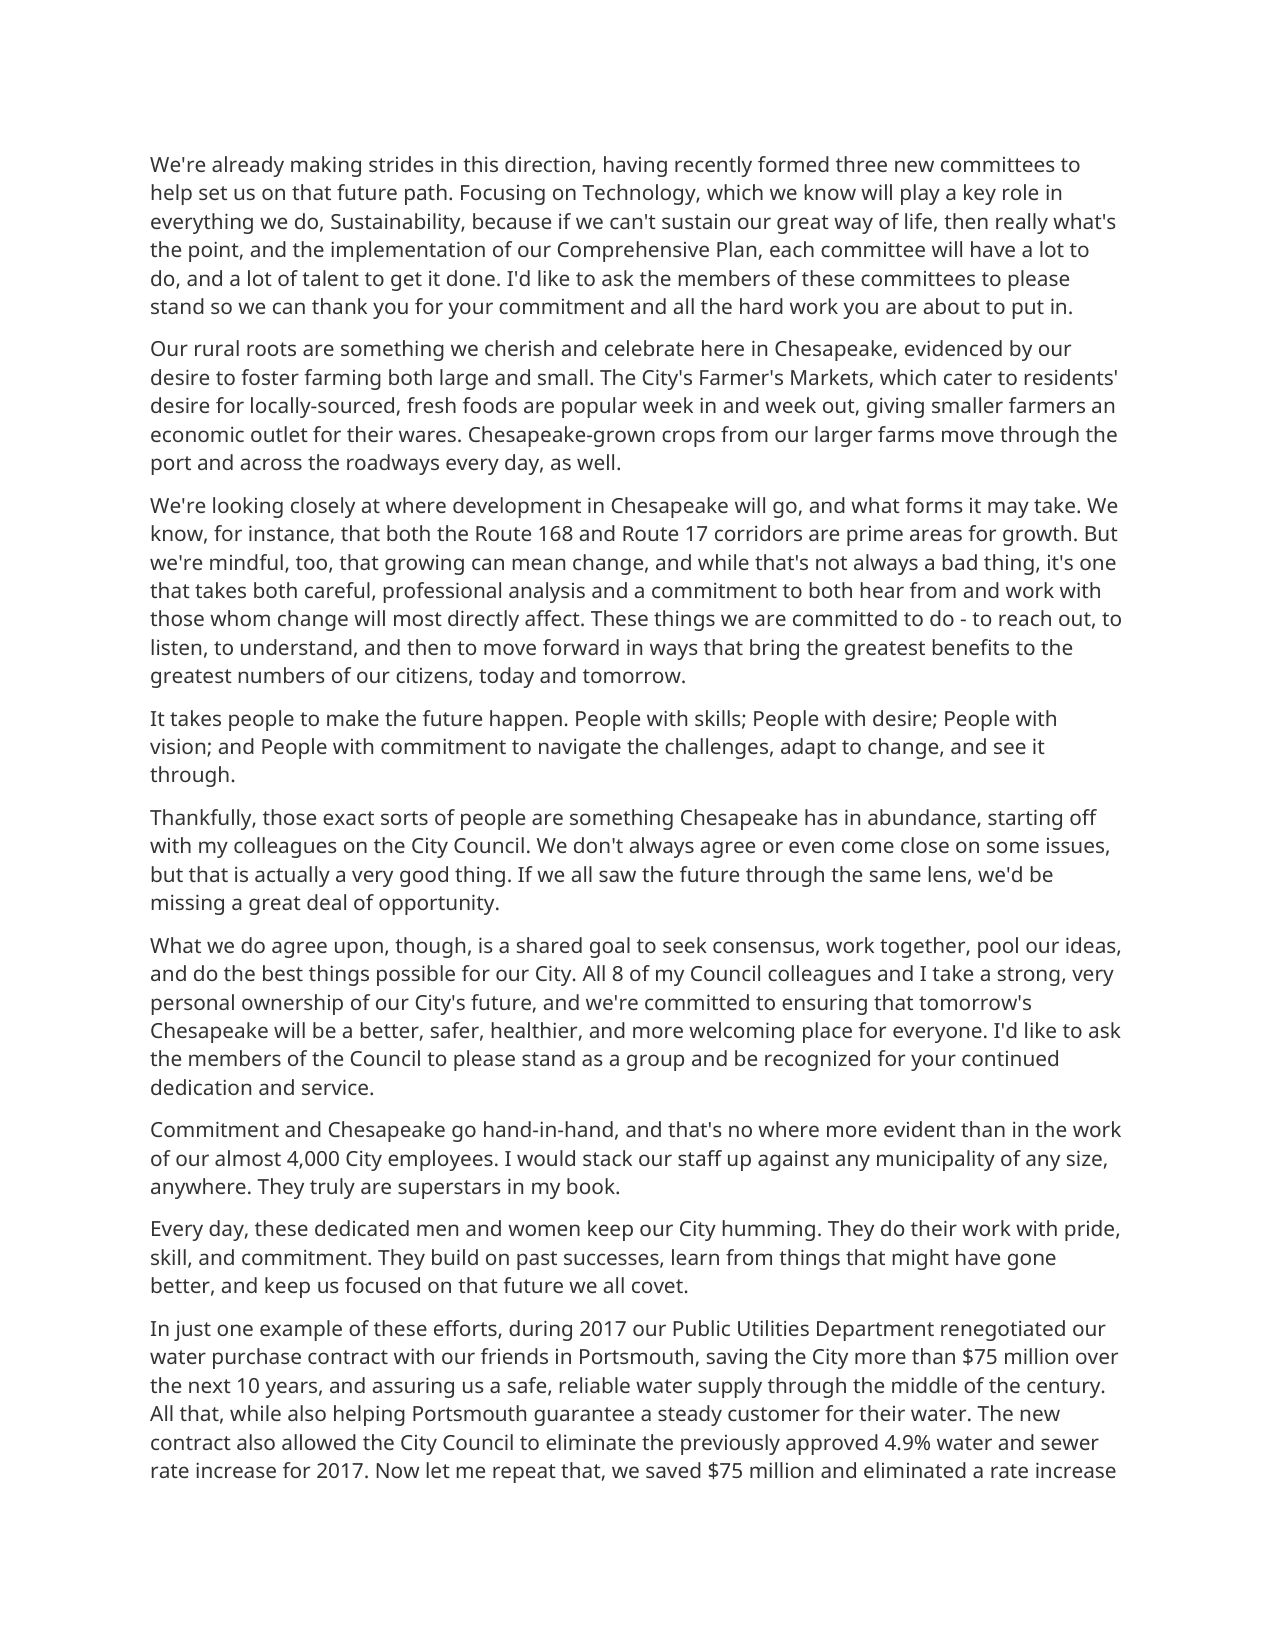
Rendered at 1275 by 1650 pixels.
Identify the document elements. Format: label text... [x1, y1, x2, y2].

text Every day, these dedicated men and women keep our City humming. They do their work with pride, skill, and commitment. They build on past successes, learn from things that might have gone better, and keep us focused on that future we all covet. [150, 1214, 1125, 1300]
text It takes people to make the future happen. People with skills; People with desire; People with vision; and People with commitment to navigate the challenges, adapt to change, and see it through. [150, 704, 1125, 789]
text We're already making strides in this direction, having recently formed three new committees to help set us on that future path. Focusing on Technology, which we know will play a key role in everything we do, Sustainability, because if we can't sustain our great way of life, then really what's the point, and the implementation of our Comprehensive Plan, each committee will have a lot to do, and a lot of talent to get it done. I'd like to ask the members of these committees to please stand so we can thank you for your commitment and all the hard work you are about to put in. [150, 150, 1125, 321]
text What we do agree upon, though, is a shared goal to seek consensus, work together, pool our ideas, and do the best things possible for our City. All 8 of my Council colleagues and I take a strong, very personal ownership of our City's future, and we're committed to ensuring that tomorrow's Chesapeake will be a better, safer, healthier, and more welcoming place for everyone. I'd like to ask the members of the Council to please stand as a group and be recognized for your continued dedication and service. [150, 931, 1125, 1101]
text We're looking closely at where development in Chesapeake will go, and what forms it may take. We know, for instance, that both the Route 168 and Route 17 corridors are prime areas for growth. But we're mindful, too, that growing can mean change, and while that's not always a bad thing, it's one that takes both careful, professional analysis and a commitment to both hear from and work with those whom change will most directly affect. These things we are committed to do - to reach out, to listen, to understand, and then to move forward in ways that bring the greatest benefits to the greatest numbers of our citizens, today and tomorrow. [150, 491, 1125, 690]
text Our rural roots are something we cherish and celebrate here in Chesapeake, evidenced by our desire to foster farming both large and small. The City's Farmer's Markets, which cater to residents' desire for locally-sourced, fresh foods are popular week in and week out, giving smaller farmers an economic outlet for their wares. Chesapeake-grown crops from our larger farms move through the port and across the roadways every day, as well. [150, 334, 1125, 477]
text Thankfully, those exact sorts of people are something Chesapeake has in abundance, starting off with my colleagues on the City Council. We don't always agree or even come close on some issues, but that is actually a very good thing. If we all saw the future through the same lens, we'd be missing a great deal of opportunity. [150, 803, 1125, 917]
text Commitment and Chesapeake go hand-in-hand, and that's no where more evident than in the work of our almost 4,000 City employees. I would stack our staff up against any municipality of any size, anywhere. They truly are superstars in my book. [150, 1115, 1125, 1201]
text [150, 1314, 1125, 1484]
